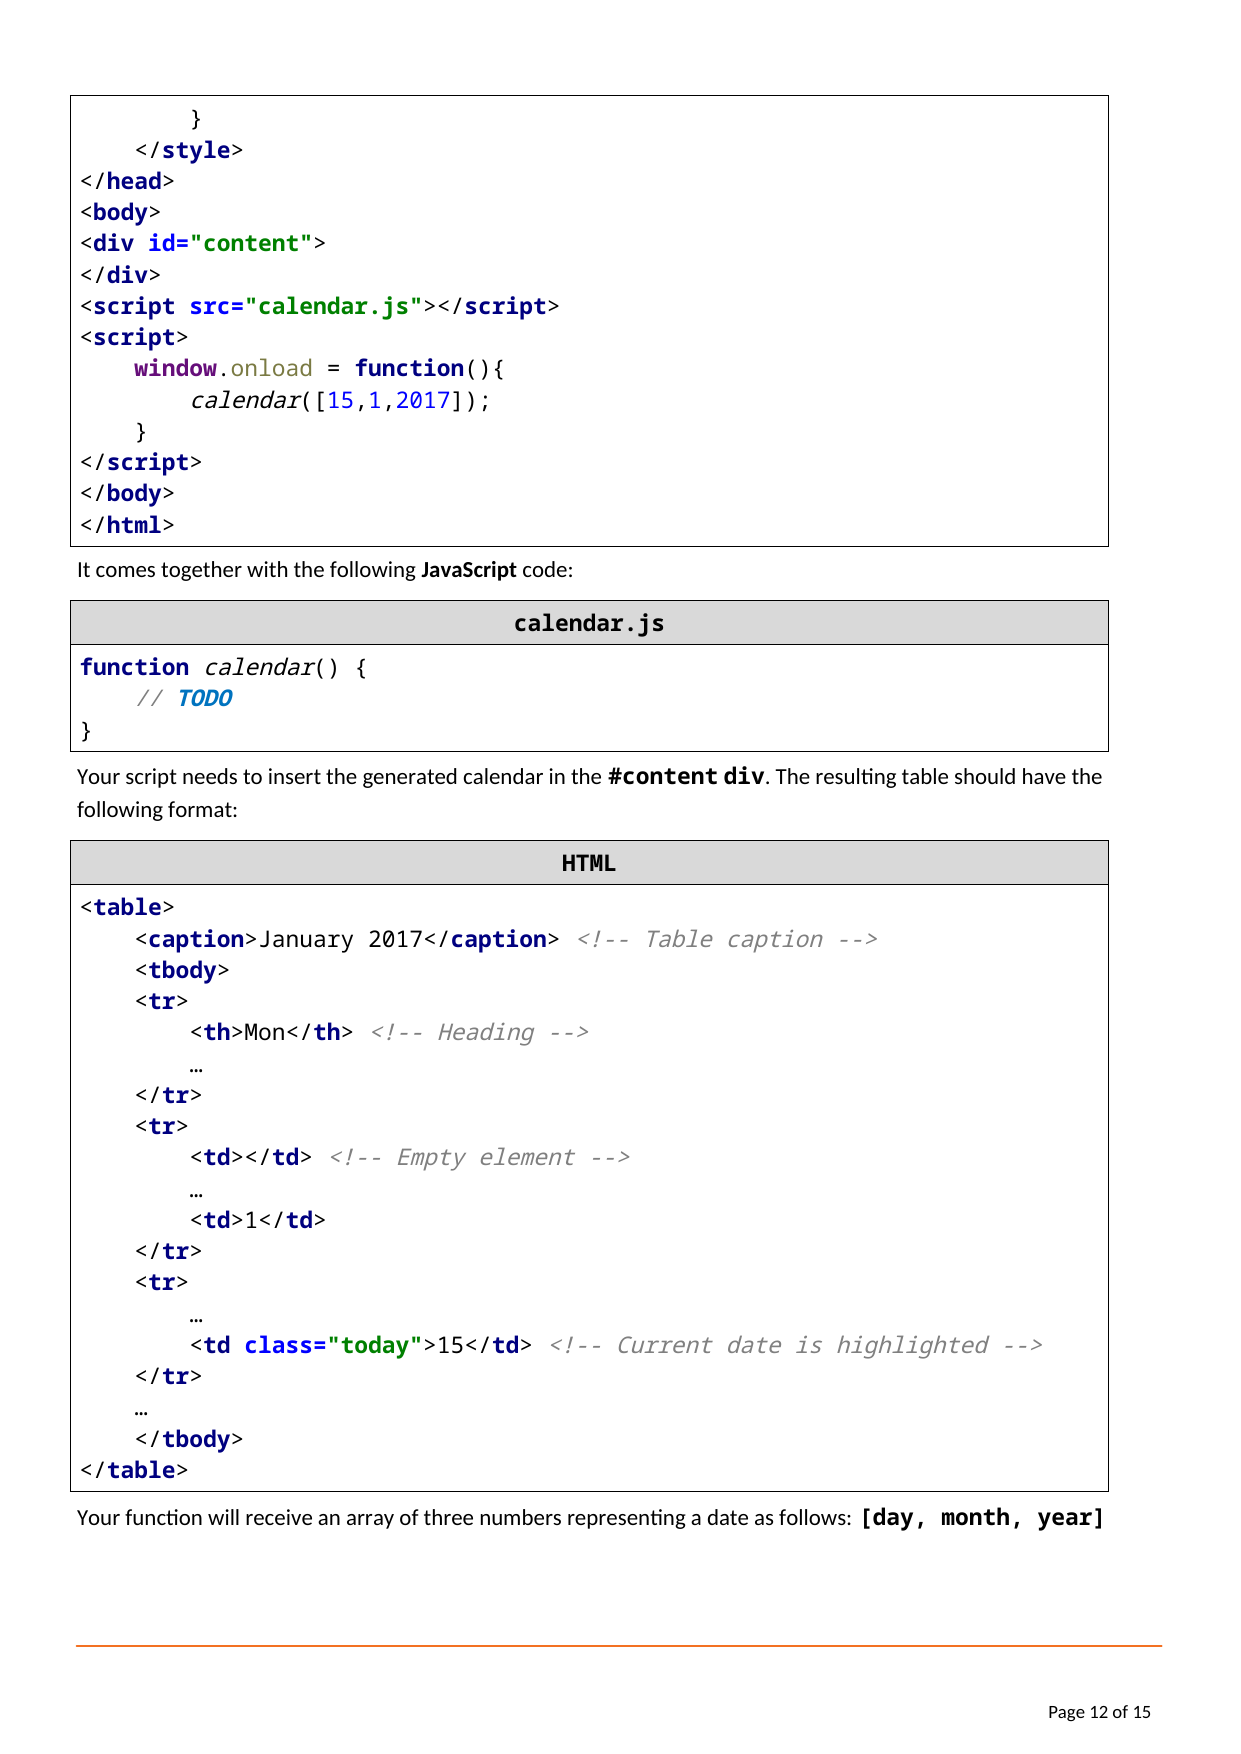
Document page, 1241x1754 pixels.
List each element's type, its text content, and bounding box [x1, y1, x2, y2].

table_header HTML [71, 841, 1108, 884]
table_cell <table> <caption>January 2017</caption> <!-- Table caption --> <tbody> <tr> <th>Mon</th> <!-- Heading --> … </tr> <tr> <td></td> <!-- Empty element --> … <td>1</td> </tr> <tr> … <td class="today">15</td> <!-- Current date is highlighted --> </tr> … </tbody> </table> [71, 885, 1108, 1491]
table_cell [71, 96, 1108, 546]
text It comes together with the following JavaScript code: [77, 555, 1163, 583]
text Your script needs to insert the generated calendar in the #content div. The resulting table should have the following format: [77, 760, 1163, 823]
table_header calendar.js [71, 601, 1108, 644]
table_cell function calendar() { // TODO } [71, 645, 1108, 751]
text Your function will receive an array of three numbers representing a date as follows: [day, month, year] [77, 1500, 1163, 1532]
